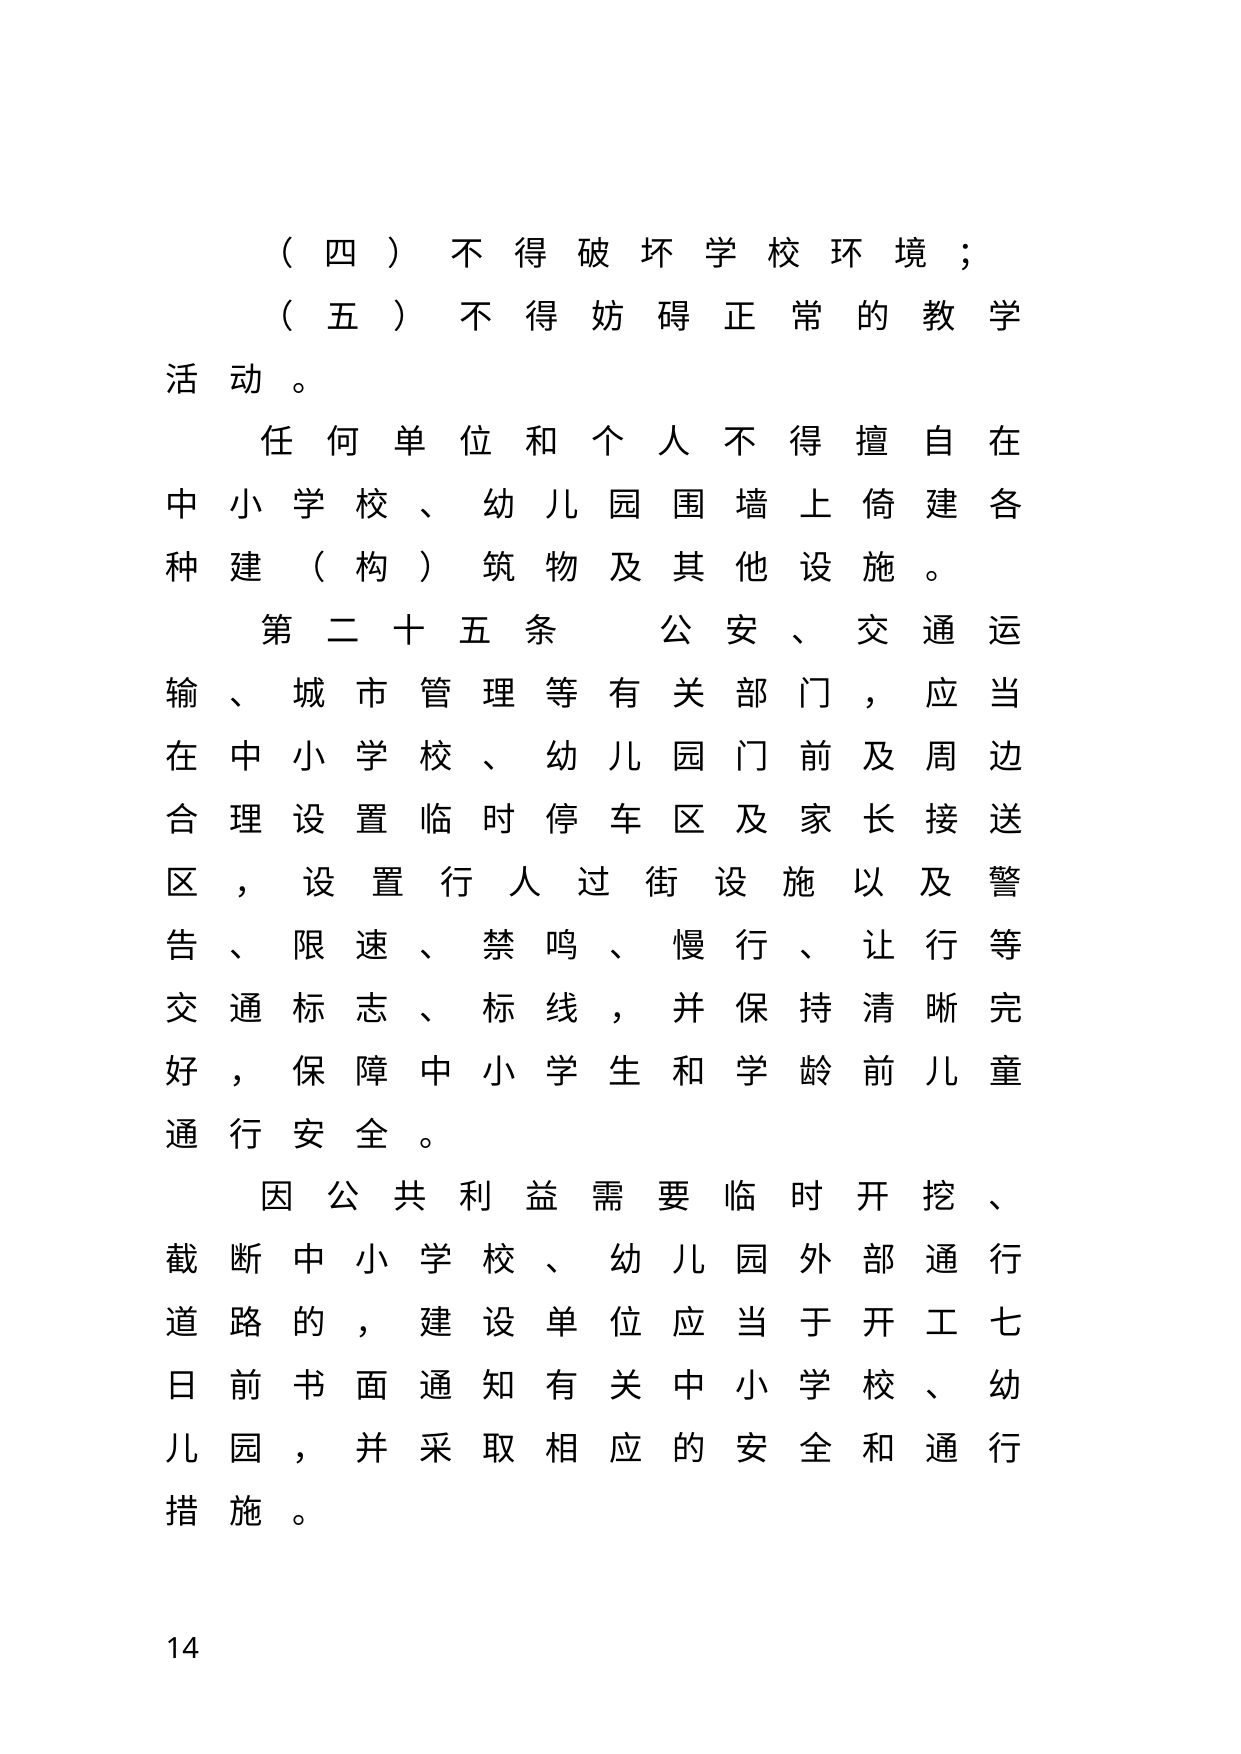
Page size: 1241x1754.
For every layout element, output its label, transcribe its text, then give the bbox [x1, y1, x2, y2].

text 因公共利益需要临时开挖、截断中小学校、幼儿园外部通行道路的，建设单位应当于开工七日前书面通知有关中小学校、幼儿园，并采取相应的安全和通行措施。 [166, 1163, 1052, 1540]
text 第二十五条 公安、交通运输、城市管理等有关部门，应当在中小学校、幼儿园门前及周边合理设置临时停车区及家长接送区，设置行人过街设施以及警告、限速、禁鸣、慢行、让行等交通标志、标线，并保持清晰完好，保障中小学生和学龄前儿童通行安全。 [166, 597, 1052, 1163]
text 任何单位和个人不得擅自在中小学校、幼儿园围墙上倚建各种建（构）筑物及其他设施。 [166, 408, 1052, 597]
text （五）不得妨碍正常的教学活动。 [166, 282, 1052, 408]
text （四）不得破坏学校环境； [166, 219, 1052, 282]
